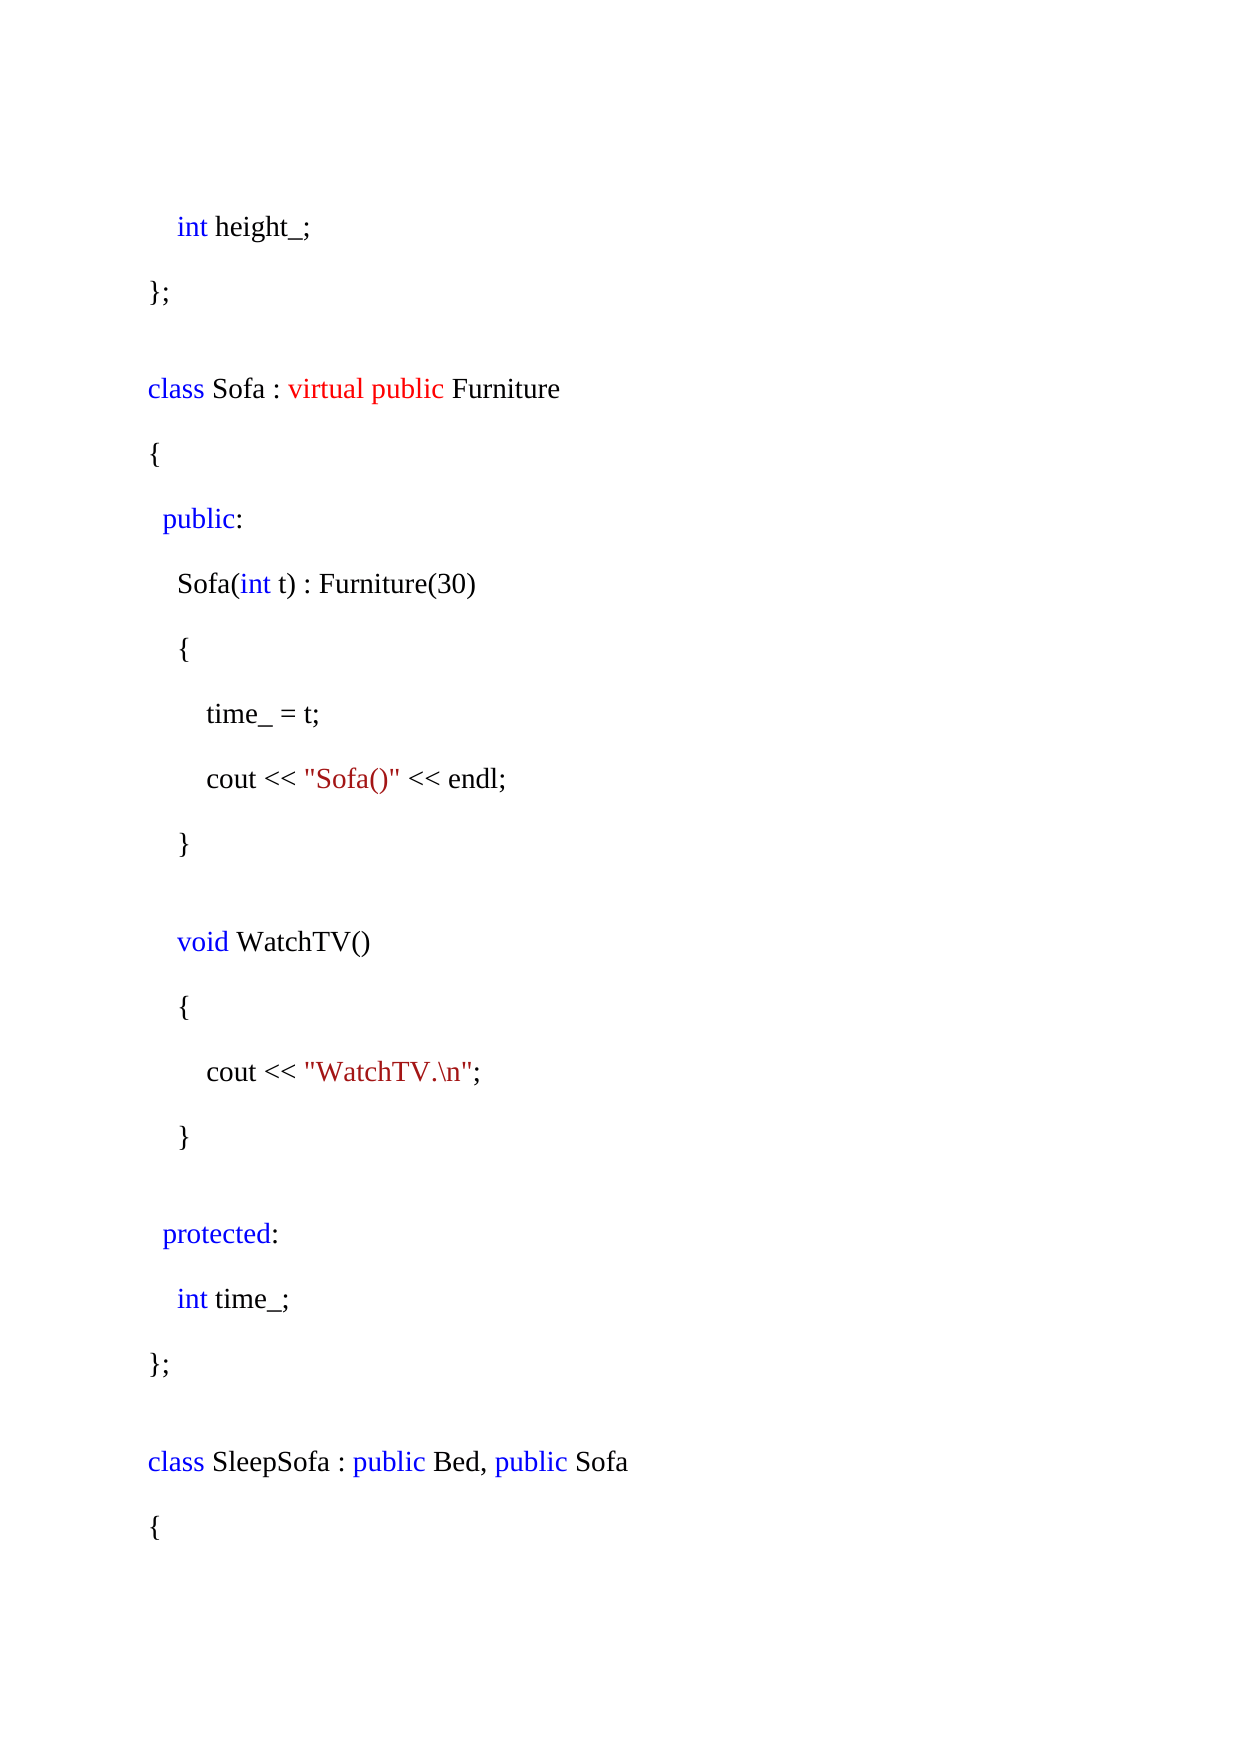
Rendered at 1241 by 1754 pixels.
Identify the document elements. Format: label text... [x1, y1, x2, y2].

text void WatchTV() [148, 908, 1092, 973]
text public: [148, 485, 1092, 550]
text time_ = t; [148, 680, 1092, 745]
text int height_; [148, 193, 1092, 258]
text }; [148, 258, 1092, 323]
text protected: [148, 1200, 1092, 1265]
text cout << "WatchTV.\n"; [148, 1038, 1092, 1103]
text int time_; [148, 1265, 1092, 1330]
text } [148, 810, 1092, 875]
text { [148, 973, 1092, 1038]
text class SleepSofa : public Bed, public Sofa [148, 1428, 1092, 1493]
text { [148, 420, 1092, 485]
text { [148, 1493, 1092, 1558]
text Sofa(int t) : Furniture(30) [148, 550, 1092, 615]
text } [148, 1103, 1092, 1168]
text class Sofa : virtual public Furniture [148, 355, 1092, 420]
text }; [148, 1330, 1092, 1395]
text cout << "Sofa()" << endl; [148, 745, 1092, 810]
text { [148, 615, 1092, 680]
